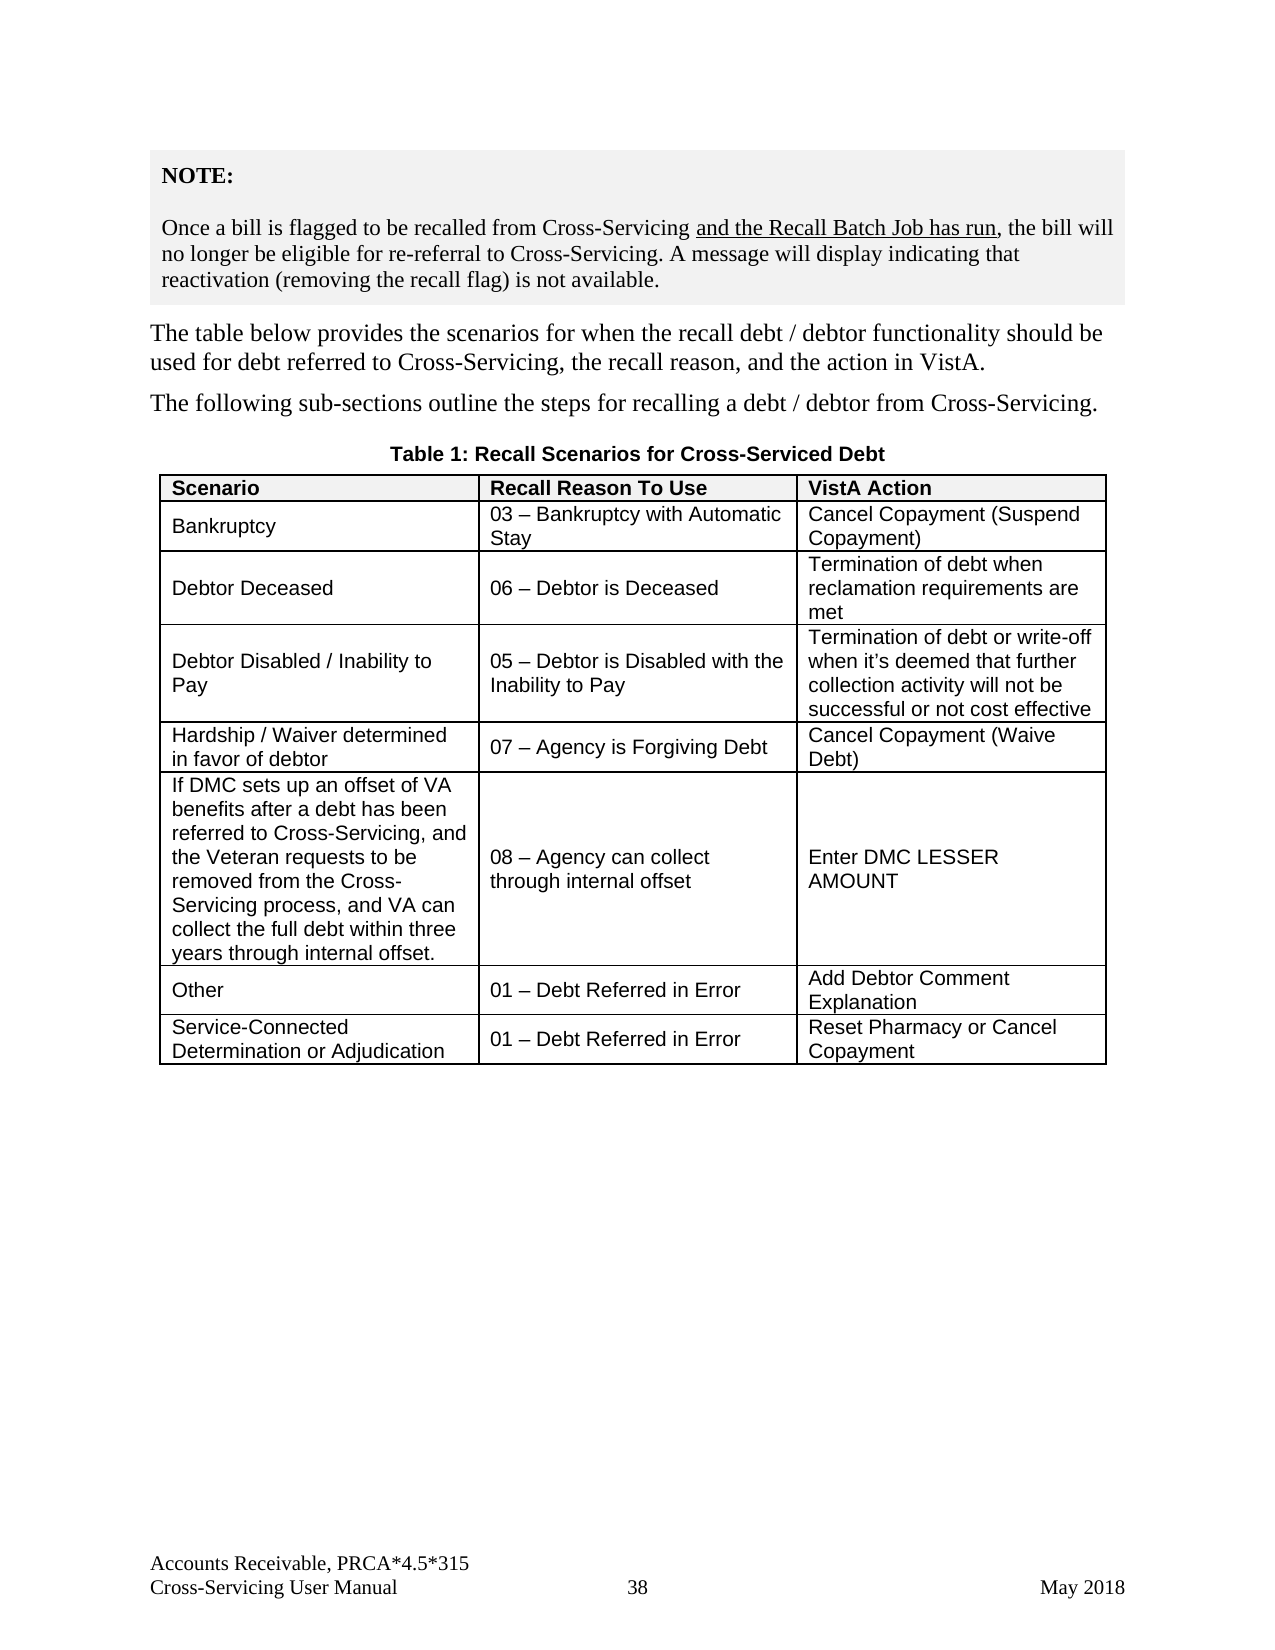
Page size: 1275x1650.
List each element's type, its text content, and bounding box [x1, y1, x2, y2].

table_cell Termination of debt or write-off when it’s deemed that further collection activity will not be successful or not cost effective [798, 625, 1105, 721]
table_header NOTE: [150, 150, 1125, 201]
table_header Recall Reason To Use [480, 476, 796, 500]
table_cell Termination of debt when reclamation requirements are met [798, 552, 1105, 624]
table_cell 03 – Bankruptcy with Automatic Stay [480, 502, 796, 550]
table_cell 01 – Debt Referred in Error [480, 1015, 796, 1062]
table_cell Other [161, 966, 478, 1013]
table_cell 08 – Agency can collect through internal offset [480, 773, 796, 964]
table_cell Add Debtor Comment Explanation [798, 966, 1105, 1013]
table_cell Bankruptcy [161, 502, 478, 550]
text The table below provides the scenarios for when the recall debt / debtor functionality should be used for debt referred to Cross-Servicing, the recall reason, and the action in VistA. [150, 318, 1125, 375]
table_cell 01 – Debt Referred in Error [480, 966, 796, 1013]
table_cell Once a bill is flagged to be recalled from Cross-Servicing and the Recall Batch Job has run, the bill will no longer be eligible for re-referral to Cross-Servicing. A message will display indicating that reactivation (removing the recall flag) is not available. [150, 201, 1125, 305]
table_cell Hardship / Waiver determined in favor of debtor [161, 723, 478, 771]
table_cell Service-Connected Determination or Adjudication [161, 1015, 478, 1062]
table_cell 06 – Debtor is Deceased [480, 552, 796, 624]
table_cell Enter DMC LESSER AMOUNT [798, 773, 1105, 964]
table_cell Cancel Copayment (Suspend Copayment) [798, 502, 1105, 550]
table_cell Reset Pharmacy or Cancel Copayment [798, 1015, 1105, 1062]
table_header VistA Action [798, 476, 1105, 500]
table_header Scenario [161, 476, 478, 500]
table_cell Debtor Disabled / Inability to Pay [161, 625, 478, 721]
table_cell 07 – Agency is Forgiving Debt [480, 723, 796, 771]
table_cell Cancel Copayment (Waive Debt) [798, 723, 1105, 771]
table_cell 05 – Debtor is Disabled with the Inability to Pay [480, 625, 796, 721]
text The following sub-sections outline the steps for recalling a debt / debtor from Cross-Servicing. [150, 388, 1125, 417]
table_cell If DMC sets up an offset of VA benefits after a debt has been referred to Cross-Servicing, and the Veteran requests to be removed from the Cross-Servicing process, and VA can collect the full debt within three years through internal offset. [161, 773, 478, 964]
table_cell Debtor Deceased [161, 552, 478, 624]
